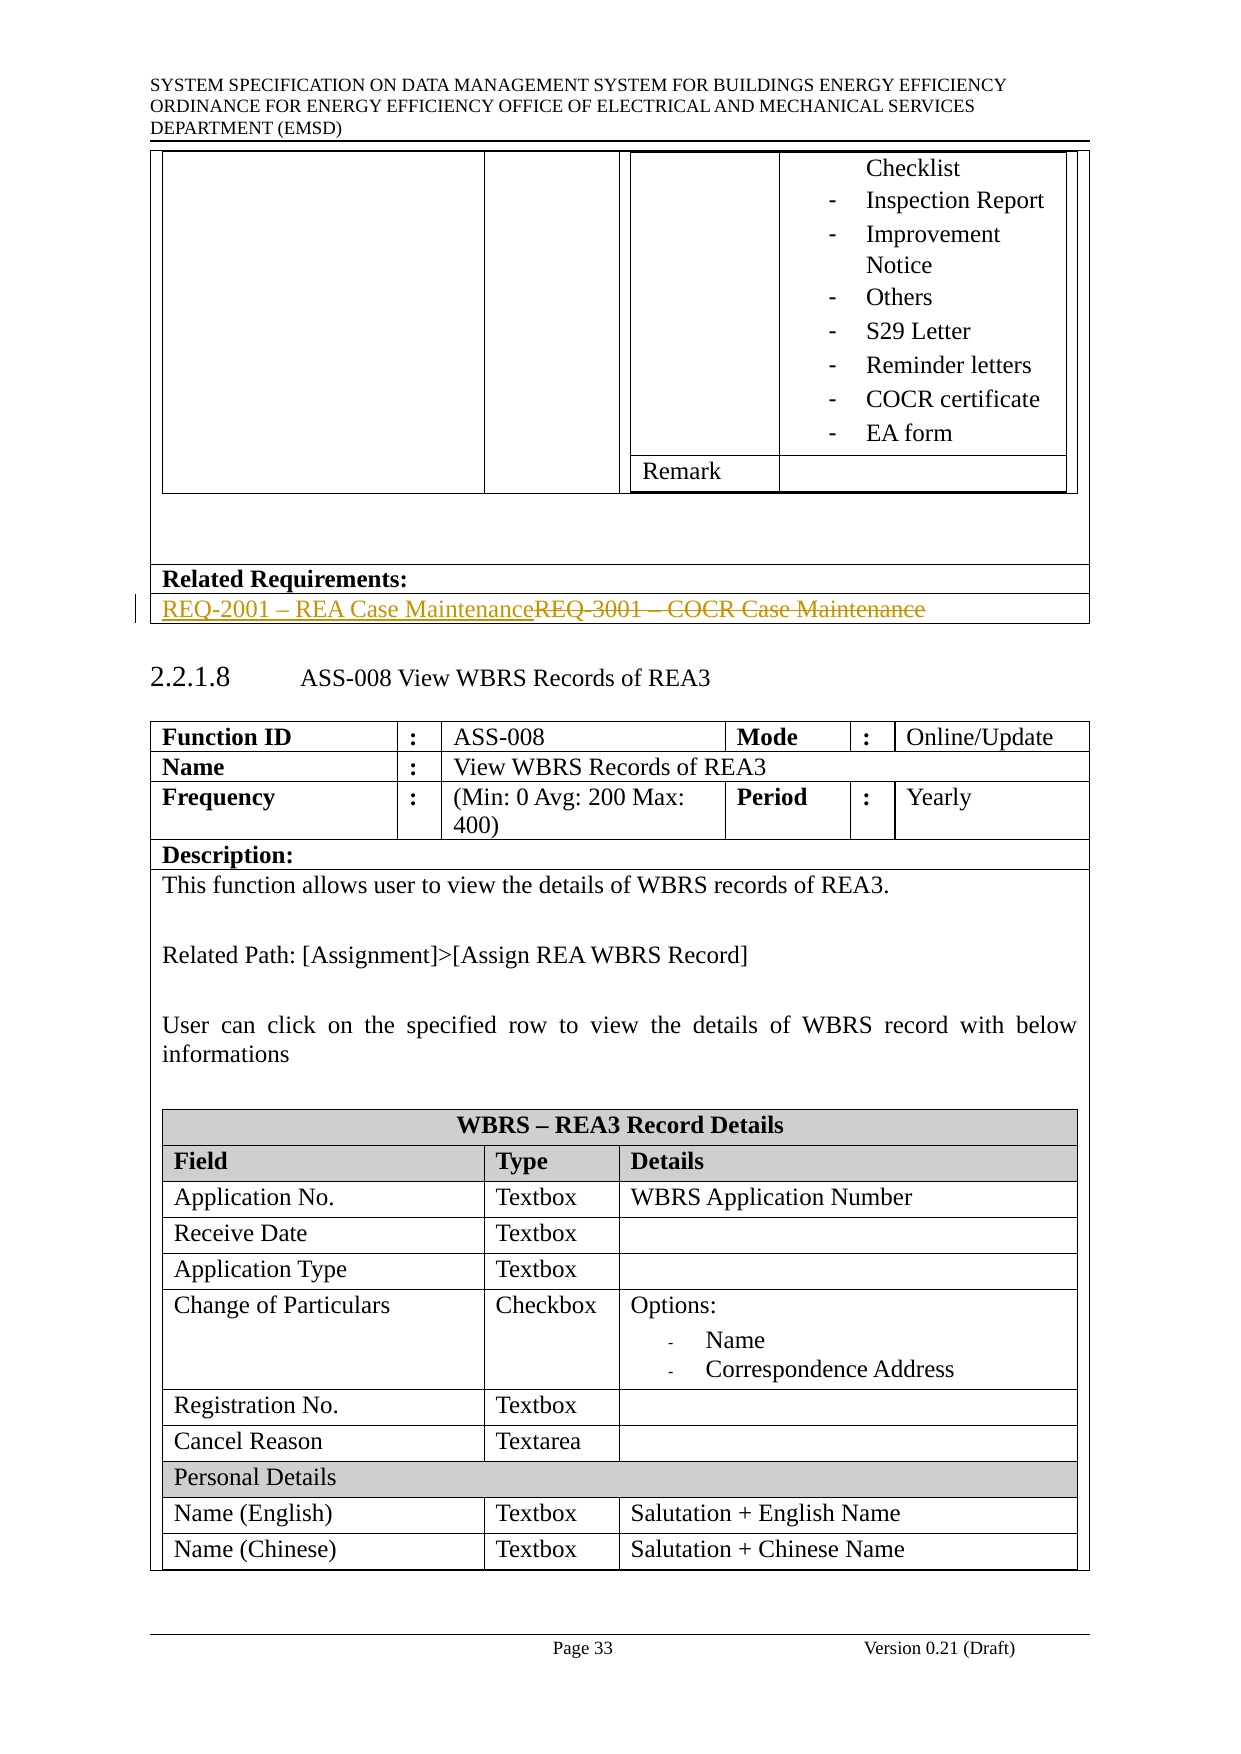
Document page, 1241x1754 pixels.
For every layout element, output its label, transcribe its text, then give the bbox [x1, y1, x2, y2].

table_cell Frequency [151, 782, 397, 839]
table_header Function ID [151, 722, 397, 751]
subtitle ASS-008 View WBRS Records of REA3 [150, 659, 1090, 692]
table_header Mode [726, 722, 850, 751]
table_cell View WBRS Records of REA3 [442, 752, 1089, 781]
table_cell Description: [151, 840, 1089, 869]
table_cell Name [151, 752, 397, 781]
table_cell Related Requirements: [151, 565, 1089, 593]
table_cell Yearly [896, 782, 1089, 839]
table_header : [398, 722, 441, 751]
table_cell Period [726, 782, 850, 839]
table_cell [151, 594, 1089, 623]
table_cell (Min: 0 Avg: 200 Max: 400) [442, 782, 725, 839]
table_header ASS-008 [442, 722, 725, 751]
table_cell : [398, 782, 441, 839]
table_header : [851, 722, 894, 751]
table_header Online/Update [896, 722, 1089, 751]
table_cell : [851, 782, 894, 839]
table_cell : [398, 752, 441, 781]
